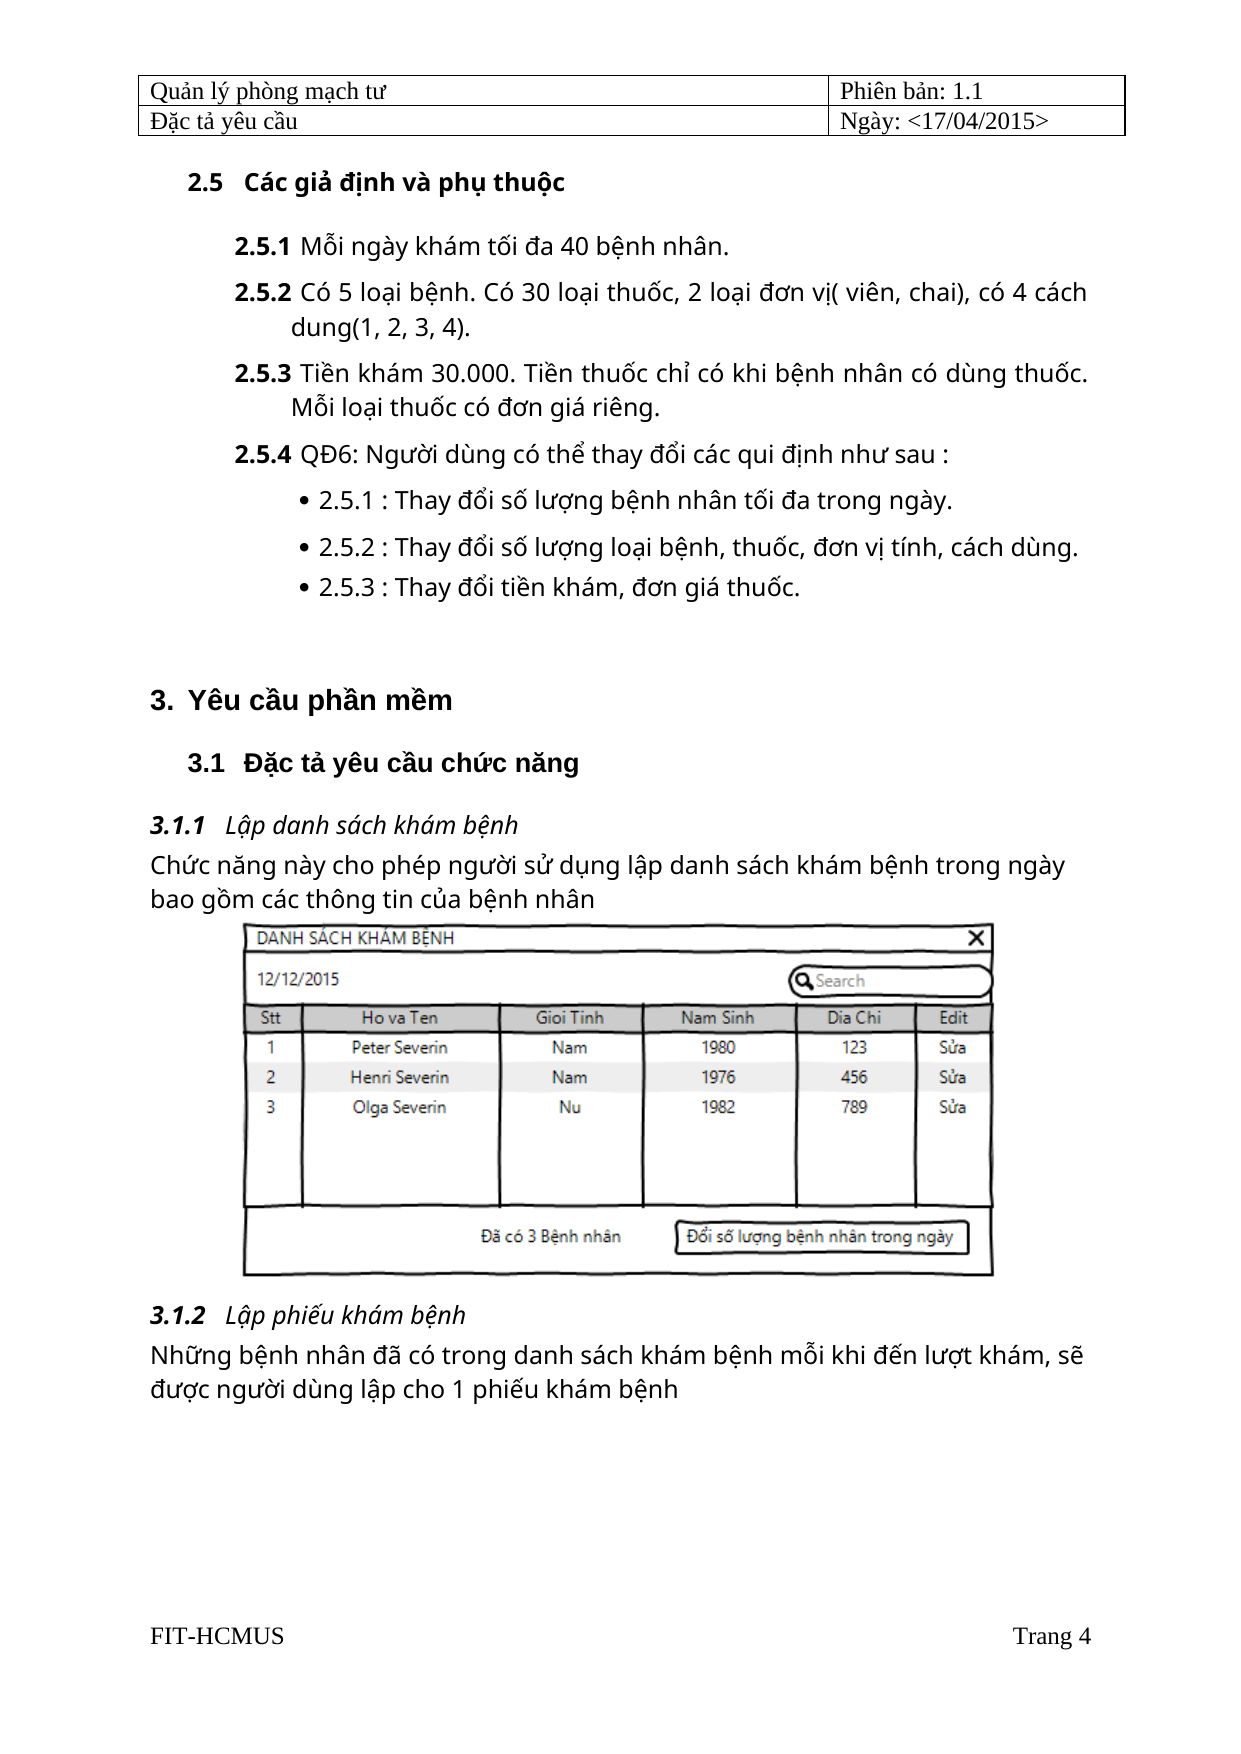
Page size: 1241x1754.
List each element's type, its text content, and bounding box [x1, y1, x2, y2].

subtitle Lập phiếu khám bệnh [150, 1297, 1090, 1331]
subtitle Đặc tả yêu cầu chức năng [187, 747, 1090, 778]
subtitle Tiền khám 30.000. Tiền thuốc chỉ có khi bệnh nhân có dùng thuốc. Mỗi loại thuốc có đơn giá riêng. [234, 356, 1090, 424]
subtitle 2.5.2 : Thay đổi số lượng loại bệnh, thuốc, đơn vị tính, cách dùng. [300, 529, 1090, 563]
text Chức năng này cho phép người sử dụng lập danh sách khám bệnh trong ngày bao gồm các thông tin của bệnh nhân [150, 848, 1090, 916]
subtitle Mỗi ngày khám tối đa 40 bệnh nhân. [234, 228, 1090, 263]
subtitle 2.5.1 : Thay đổi số lượng bệnh nhân tối đa trong ngày. [300, 483, 1090, 517]
subtitle Các giả định và phụ thuộc [187, 164, 1090, 198]
list 2.5.3 : Thay đổi tiền khám, đơn giá thuốc. [300, 570, 1090, 604]
picture [236, 916, 1004, 1285]
subtitle Lập danh sách khám bệnh [150, 808, 1090, 842]
subtitle Yêu cầu phần mềm [150, 683, 1090, 717]
subtitle QĐ6: Người dùng có thể thay đổi các qui định như sau : [234, 436, 1090, 470]
subtitle Có 5 loại bệnh. Có 30 loại thuốc, 2 loại đơn vị( viên, chai), có 4 cách dung(1, 2, 3, 4). [234, 275, 1090, 343]
text Những bệnh nhân đã có trong danh sách khám bệnh mỗi khi đến lượt khám, sẽ được người dùng lập cho 1 phiếu khám bệnh [150, 1338, 1090, 1406]
